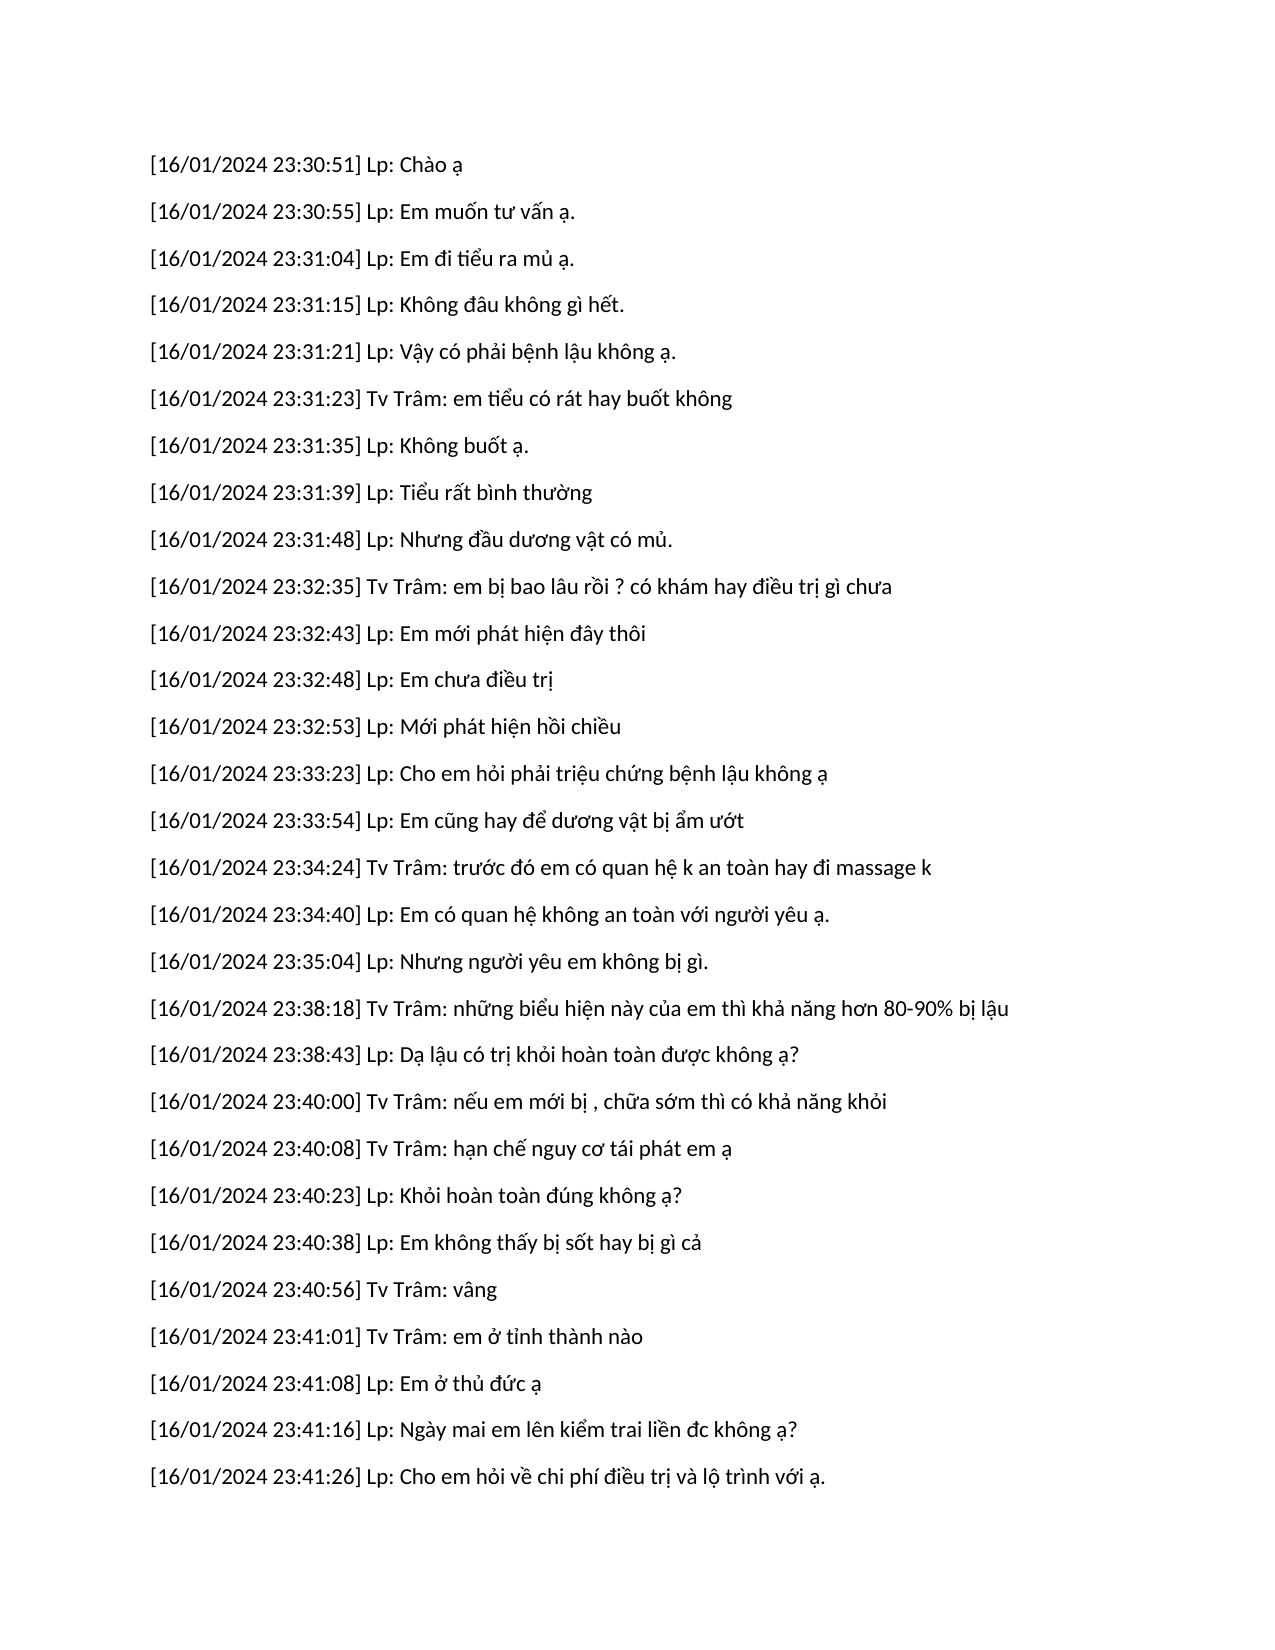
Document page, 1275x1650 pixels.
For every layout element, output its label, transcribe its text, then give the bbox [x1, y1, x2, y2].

text [16/01/2024 23:31:04] Lp: Em đi tiểu ra mủ ạ. [150, 244, 1125, 272]
text [16/01/2024 23:41:16] Lp: Ngày mai em lên kiểm trai liền đc không ạ? [150, 1416, 1125, 1444]
text [16/01/2024 23:32:53] Lp: Mới phát hiện hồi chiều [150, 712, 1125, 741]
text [16/01/2024 23:32:43] Lp: Em mới phát hiện đây thôi [150, 619, 1125, 647]
text [16/01/2024 23:41:01] Tv Trâm: em ở tỉnh thành nào [150, 1322, 1125, 1350]
text [16/01/2024 23:30:51] Lp: Chào ạ [150, 150, 1125, 178]
text [16/01/2024 23:31:35] Lp: Không buốt ạ. [150, 431, 1125, 459]
text [16/01/2024 23:35:04] Lp: Nhưng người yêu em không bị gì. [150, 947, 1125, 975]
text [16/01/2024 23:32:48] Lp: Em chưa điều trị [150, 666, 1125, 694]
text [16/01/2024 23:41:08] Lp: Em ở thủ đức ạ [150, 1369, 1125, 1397]
text [16/01/2024 23:34:40] Lp: Em có quan hệ không an toàn với người yêu ạ. [150, 900, 1125, 928]
text [16/01/2024 23:40:23] Lp: Khỏi hoàn toàn đúng không ạ? [150, 1181, 1125, 1209]
text [16/01/2024 23:31:23] Tv Trâm: em tiểu có rát hay buốt không [150, 384, 1125, 412]
text [16/01/2024 23:30:55] Lp: Em muốn tư vấn ạ. [150, 197, 1125, 225]
text [16/01/2024 23:40:56] Tv Trâm: vâng [150, 1275, 1125, 1303]
text [16/01/2024 23:31:21] Lp: Vậy có phải bệnh lậu không ạ. [150, 337, 1125, 366]
text [16/01/2024 23:33:54] Lp: Em cũng hay để dương vật bị ẩm ướt [150, 806, 1125, 834]
text [16/01/2024 23:31:15] Lp: Không đâu không gì hết. [150, 291, 1125, 319]
text [16/01/2024 23:34:24] Tv Trâm: trước đó em có quan hệ k an toàn hay đi massage k [150, 853, 1125, 881]
text [16/01/2024 23:41:26] Lp: Cho em hỏi về chi phí điều trị và lộ trình với ạ. [150, 1462, 1125, 1491]
text [16/01/2024 23:33:23] Lp: Cho em hỏi phải triệu chứng bệnh lậu không ạ [150, 759, 1125, 787]
text [16/01/2024 23:40:00] Tv Trâm: nếu em mới bị , chữa sớm thì có khả năng khỏi [150, 1087, 1125, 1116]
text [16/01/2024 23:40:38] Lp: Em không thấy bị sốt hay bị gì cả [150, 1228, 1125, 1256]
text [16/01/2024 23:32:35] Tv Trâm: em bị bao lâu rồi ? có khám hay điều trị gì chưa [150, 572, 1125, 600]
text [16/01/2024 23:40:08] Tv Trâm: hạn chế nguy cơ tái phát em ạ [150, 1134, 1125, 1162]
text [16/01/2024 23:31:48] Lp: Nhưng đầu dương vật có mủ. [150, 525, 1125, 553]
text [16/01/2024 23:38:18] Tv Trâm: những biểu hiện này của em thì khả năng hơn 80-90% bị lậu [150, 994, 1125, 1022]
text [16/01/2024 23:31:39] Lp: Tiểu rất bình thường [150, 478, 1125, 506]
text [16/01/2024 23:38:43] Lp: Dạ lậu có trị khỏi hoàn toàn được không ạ? [150, 1041, 1125, 1069]
